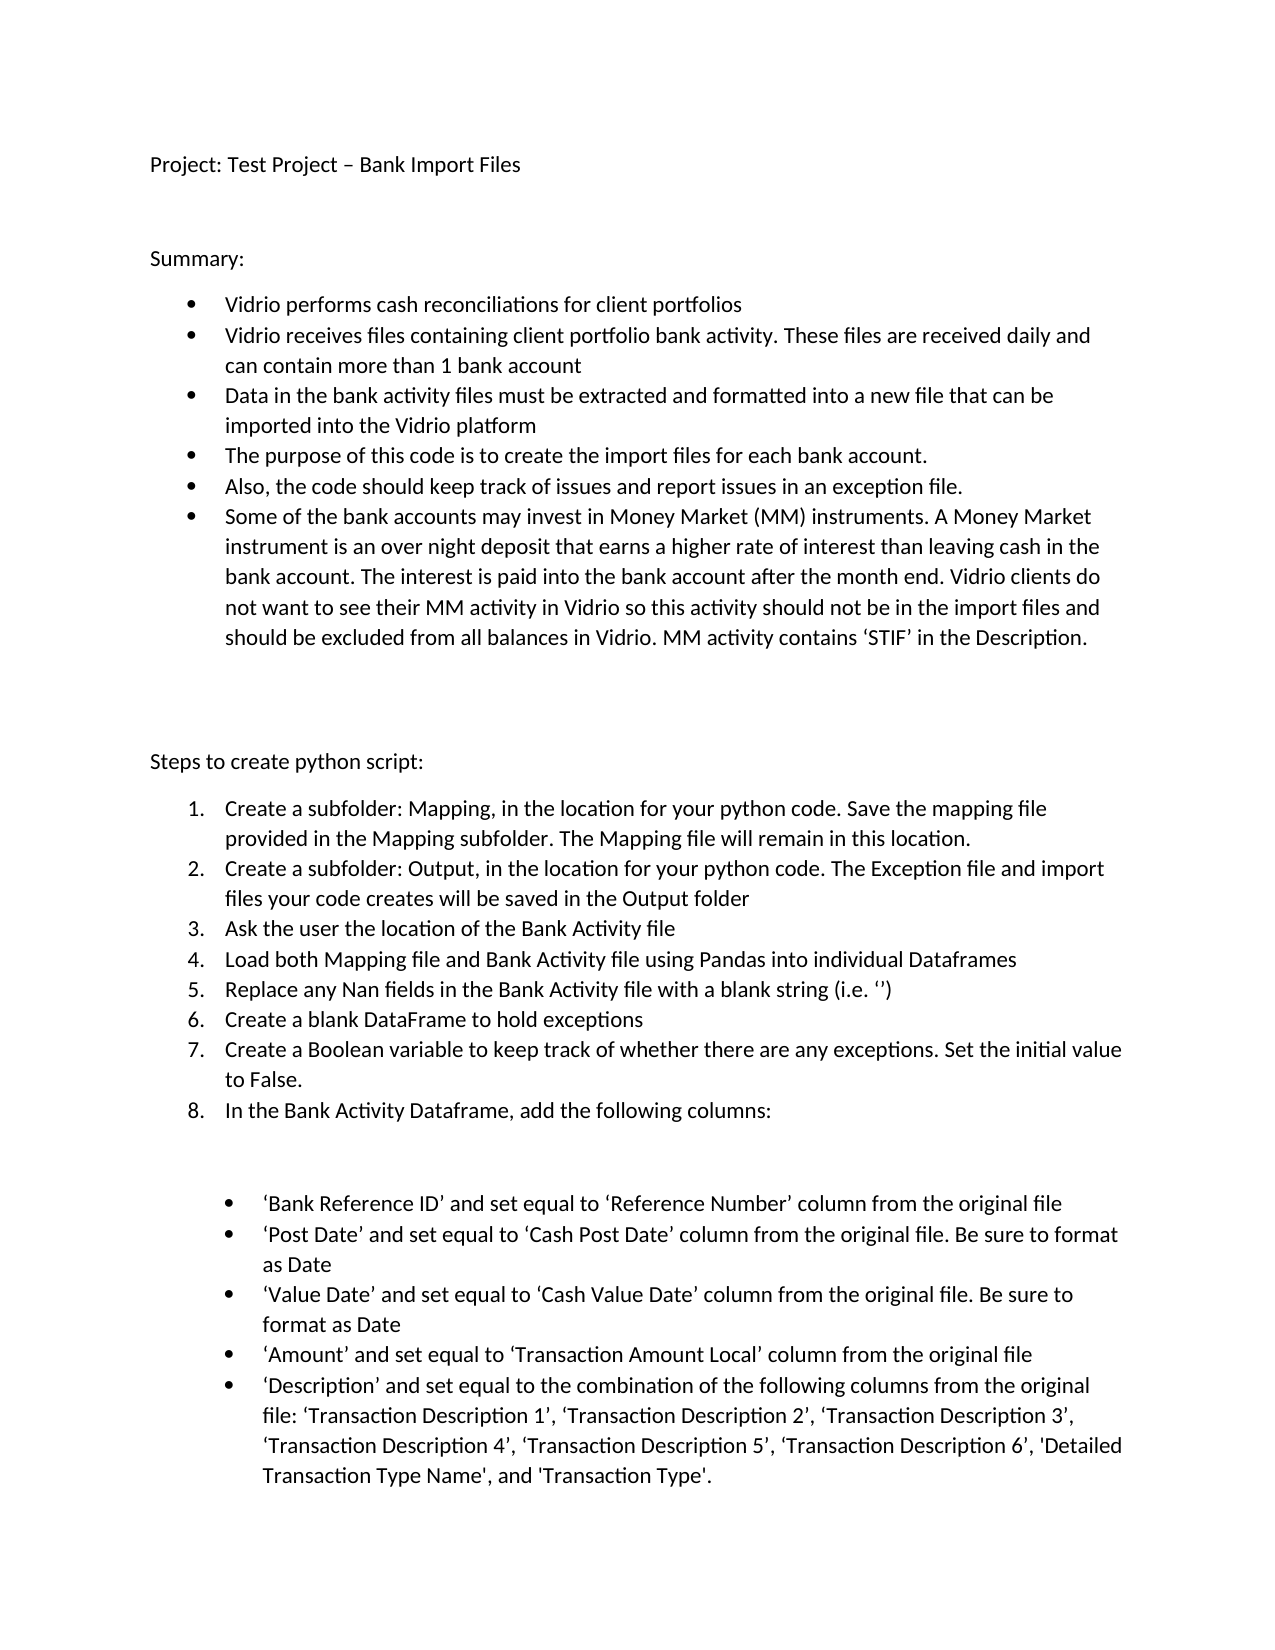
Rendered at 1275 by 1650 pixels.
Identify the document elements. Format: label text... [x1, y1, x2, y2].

list ‘Bank Reference ID’ and set equal to ‘Reference Number’ column from the original file [225, 1189, 1125, 1218]
list Replace any Nan fields in the Bank Activity file with a blank string (i.e. ‘’) [187, 975, 1125, 1003]
list Vidrio performs cash reconciliations for client portfolios [187, 291, 1125, 319]
list ‘Description’ and set equal to the combination of the following columns from the original file: ‘Transaction Description 1’, ‘Transaction Description 2’, ‘Transaction Description 3’, ‘Transaction Description 4’, ‘Transaction Description 5’, ‘Transaction Description 6’, 'Detailed Transaction Type Name', and 'Transaction Type'. [225, 1371, 1125, 1489]
text Steps to create python script: [150, 747, 1125, 775]
list Vidrio receives files containing client portfolio bank activity. These files are received daily and can contain more than 1 bank account [187, 321, 1125, 379]
list ‘Amount’ and set equal to ‘Transaction Amount Local’ column from the original file [225, 1341, 1125, 1369]
text Summary: [150, 244, 1125, 272]
list Data in the bank activity files must be extracted and formatted into a new file that can be imported into the Vidrio platform [187, 381, 1125, 439]
list Create a Boolean variable to keep track of whether there are any exceptions. Set the initial value to False. [187, 1035, 1125, 1094]
list Also, the code should keep track of issues and report issues in an exception file. [187, 472, 1125, 500]
list In the Bank Activity Dataframe, add the following columns: [187, 1096, 1125, 1124]
list Create a subfolder: Output, in the location for your python code. The Exception file and import files your code creates will be saved in the Output folder [187, 854, 1125, 912]
text Project: Test Project – Bank Import Files [150, 150, 1125, 178]
list The purpose of this code is to create the import files for each bank account. [187, 442, 1125, 470]
list Create a blank DataFrame to hold exceptions [187, 1005, 1125, 1033]
list ‘Value Date’ and set equal to ‘Cash Value Date’ column from the original file. Be sure to format as Date [225, 1280, 1125, 1338]
list ‘Post Date’ and set equal to ‘Cash Post Date’ column from the original file. Be sure to format as Date [225, 1220, 1125, 1278]
list Ask the user the location of the Bank Activity file [187, 914, 1125, 943]
list Load both Mapping file and Bank Activity file using Pandas into individual Dataframes [187, 945, 1125, 973]
list Create a subfolder: Mapping, in the location for your python code. Save the mapping file provided in the Mapping subfolder. The Mapping file will remain in this location. [187, 794, 1125, 852]
list Some of the bank accounts may invest in Money Market (MM) instruments. A Money Market instrument is an over night deposit that earns a higher rate of interest than leaving cash in the bank account. The interest is paid into the bank account after the month end. Vidrio clients do not want to see their MM activity in Vidrio so this activity should not be in the import files and should be excluded from all balances in Vidrio. MM activity contains ‘STIF’ in the Description. [187, 502, 1125, 651]
